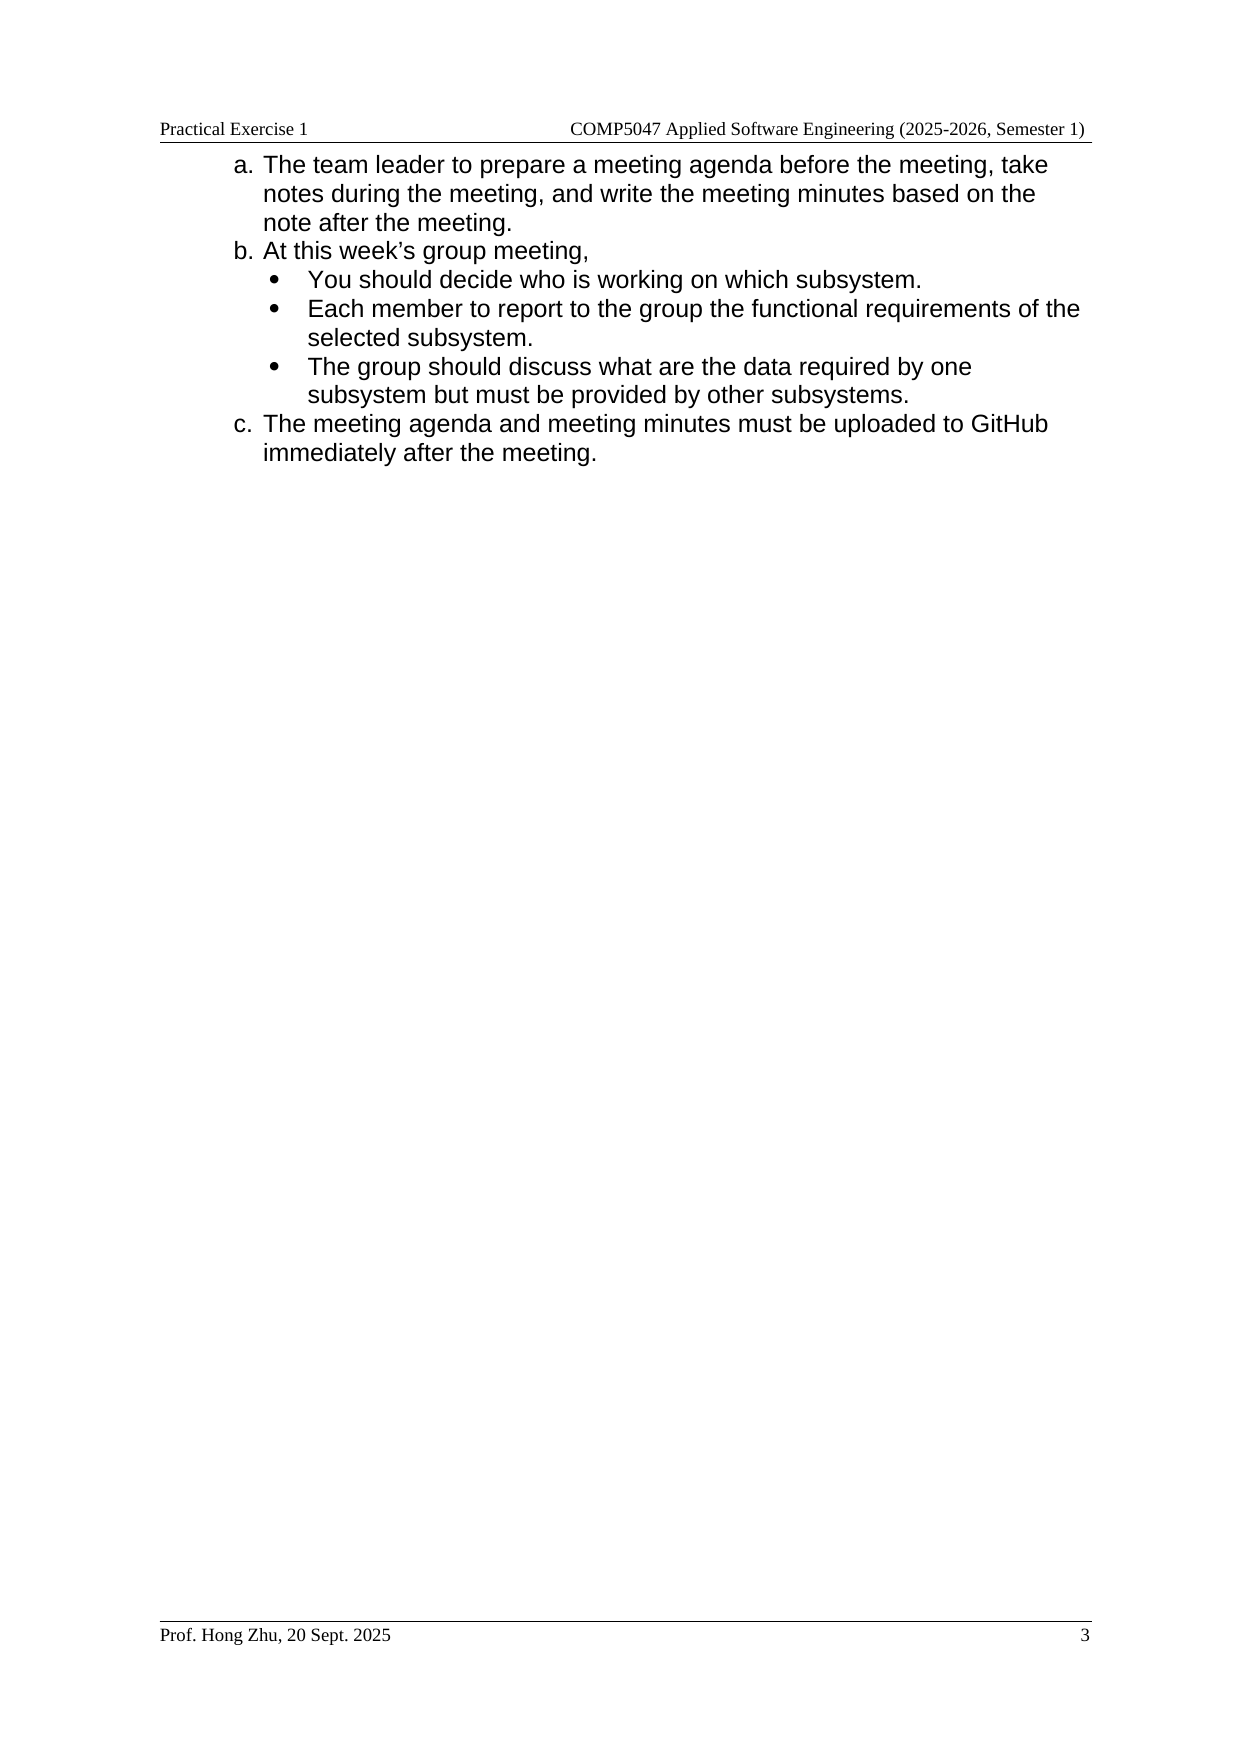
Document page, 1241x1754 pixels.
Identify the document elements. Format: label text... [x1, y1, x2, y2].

list The group should discuss what are the data required by one subsystem but must be provided by other subsystems. [270, 351, 1092, 409]
list At this week’s group meeting, [233, 236, 1092, 265]
list You should decide who is working on which subsystem. [270, 265, 1092, 294]
list The meeting agenda and meeting minutes must be uploaded to GitHub immediately after the meeting. [233, 409, 1092, 467]
list Each member to report to the group the functional requirements of the selected subsystem. [270, 294, 1092, 351]
list The team leader to prepare a meeting agenda before the meeting, take notes during the meeting, and write the meeting minutes based on the note after the meeting. [233, 150, 1092, 236]
